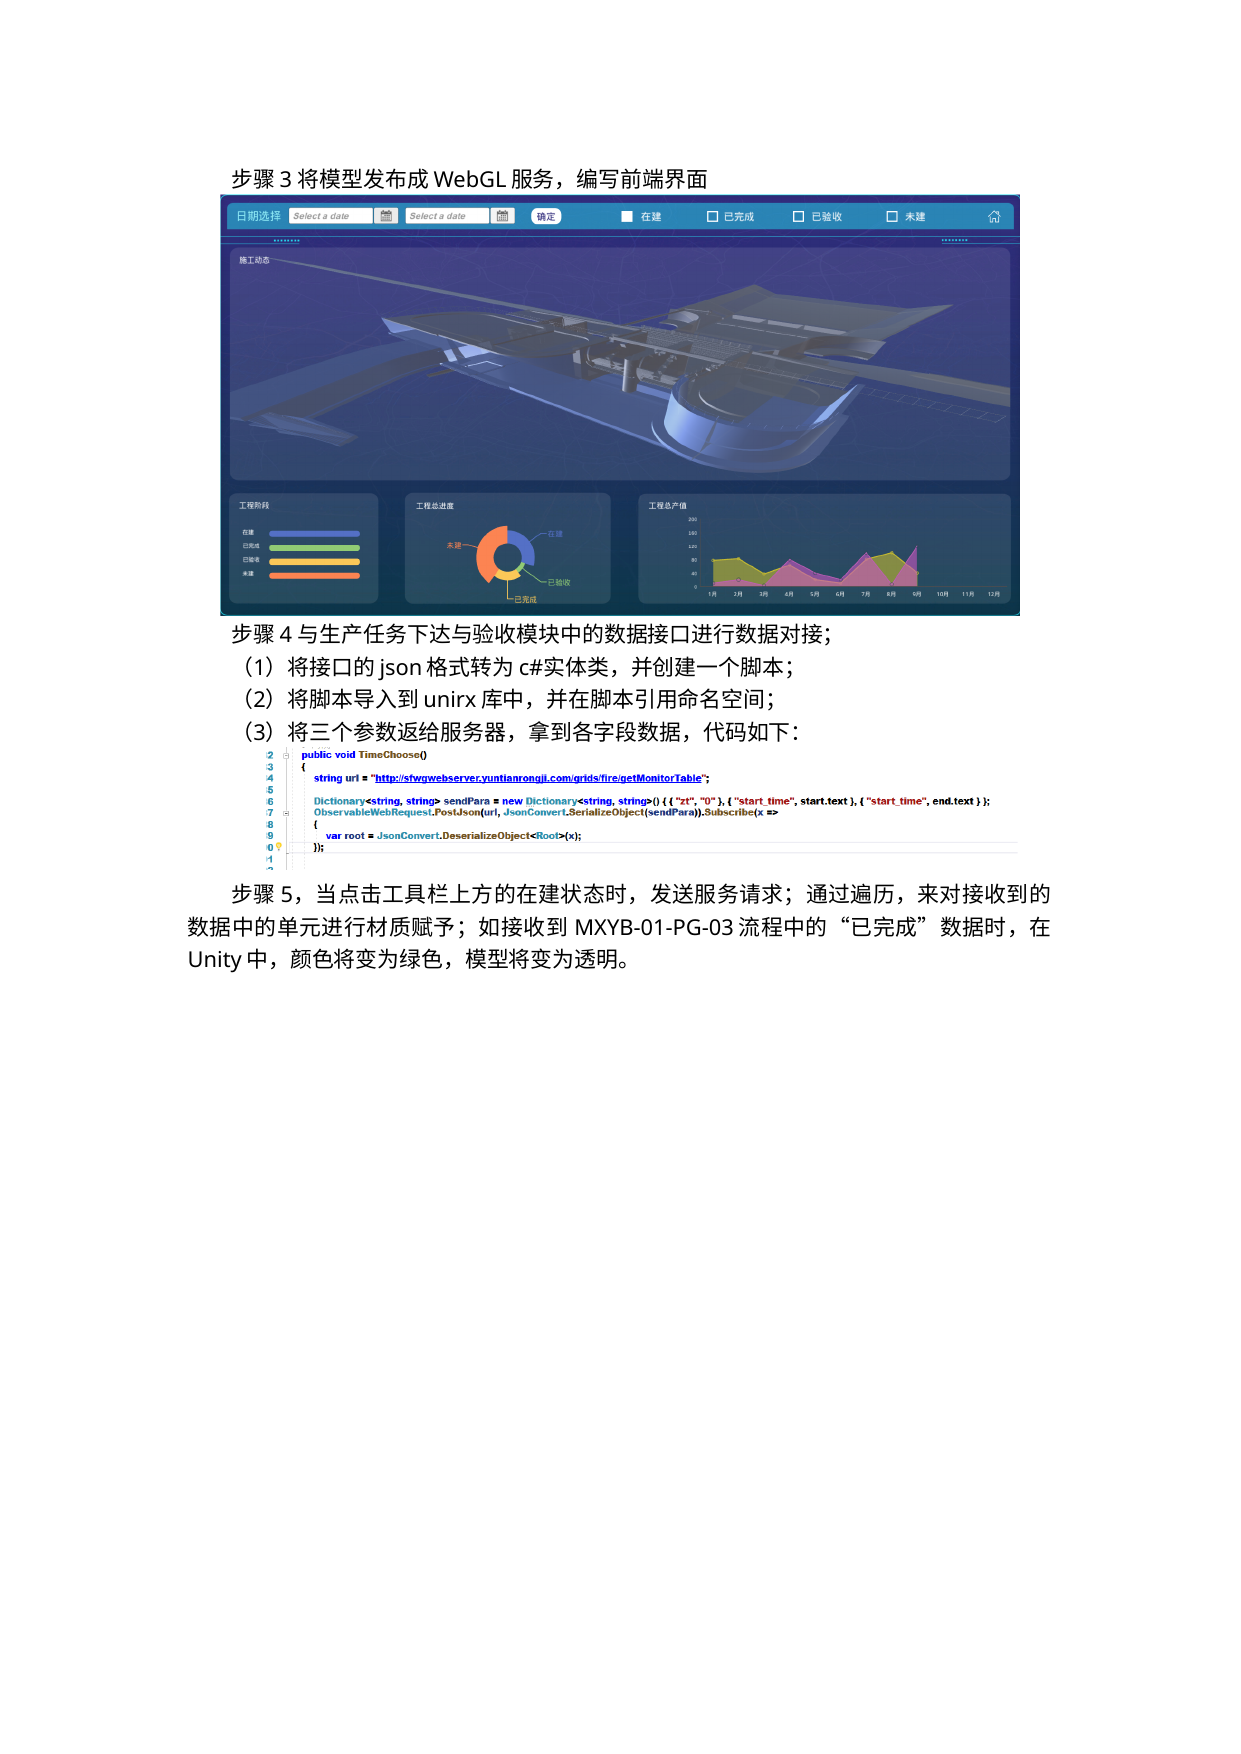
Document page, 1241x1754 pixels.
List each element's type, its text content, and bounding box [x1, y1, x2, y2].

text 步骤3 将模型发布成WebGL服务，编写前端界面 [187, 162, 1053, 194]
picture [220, 194, 1020, 616]
text （1）将接口的json格式转为c#实体类，并创建一个脚本； [187, 649, 1053, 682]
picture [266, 747, 1018, 870]
text （3）将三个参数返给服务器，拿到各字段数据，代码如下： [187, 714, 1053, 747]
text （2）将脚本导入到unirx库中，并在脚本引用命名空间； [187, 682, 1053, 714]
text 步骤5，当点击工具栏上方的在建状态时，发送服务请求；通过遍历，来对接收到的数据中的单元进行材质赋予；如接收到MXYB-01-PG-03流程中的“已完成”数据时，在Unity中，颜色将变为绿色，模型将变为透明。 [187, 877, 1053, 974]
text 步骤4 与生产任务下达与验收模块中的数据接口进行数据对接； [187, 617, 1053, 649]
